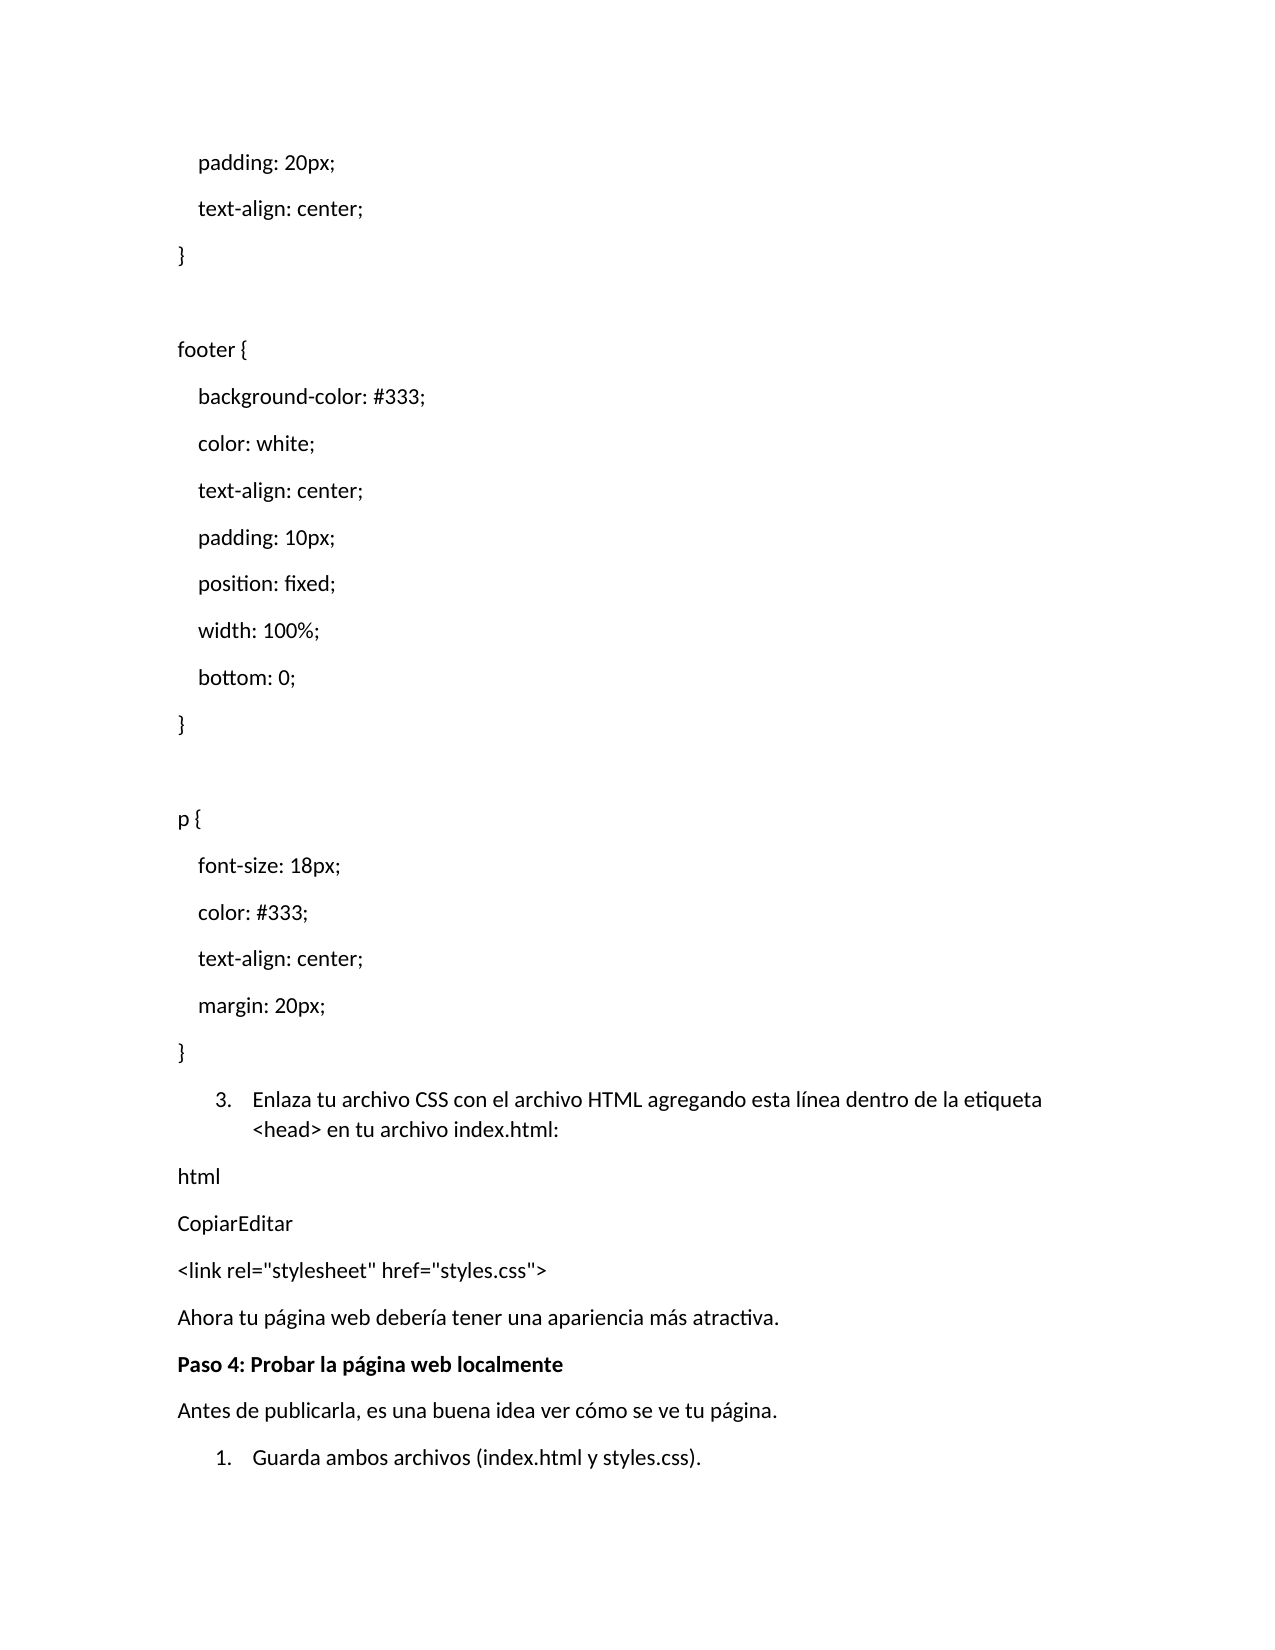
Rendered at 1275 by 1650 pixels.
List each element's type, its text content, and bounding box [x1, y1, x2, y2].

list Guarda ambos archivos (index.html y styles.css). [215, 1443, 1098, 1471]
text } [177, 710, 1098, 738]
text html [177, 1162, 1098, 1190]
text Ahora tu página web debería tener una apariencia más atractiva. [177, 1303, 1098, 1331]
text color: white; [177, 429, 1098, 457]
text Antes de publicarla, es una buena idea ver cómo se ve tu página. [177, 1397, 1098, 1424]
text text-align: center; [177, 476, 1098, 504]
text padding: 10px; [177, 523, 1098, 551]
text position: fixed; [177, 569, 1098, 597]
text } [177, 241, 1098, 269]
text color: #333; [177, 898, 1098, 926]
text font-size: 18px; [177, 851, 1098, 879]
text text-align: center; [177, 194, 1098, 222]
text text-align: center; [177, 944, 1098, 972]
text footer { [177, 335, 1098, 363]
text width: 100%; [177, 616, 1098, 644]
text margin: 20px; [177, 991, 1098, 1019]
text padding: 20px; [177, 148, 1098, 176]
text } [177, 1038, 1098, 1066]
text background-color: #333; [177, 382, 1098, 410]
text p { [177, 804, 1098, 832]
text bottom: 0; [177, 663, 1098, 691]
text <link rel="stylesheet" href="styles.css"> [177, 1256, 1098, 1284]
text CopiarEditar [177, 1209, 1098, 1237]
text Paso 4: Probar la página web localmente [177, 1350, 1098, 1378]
list Enlaza tu archivo CSS con el archivo HTML agregando esta línea dentro de la etiqueta <head> en tu archivo index.html: [215, 1085, 1098, 1143]
